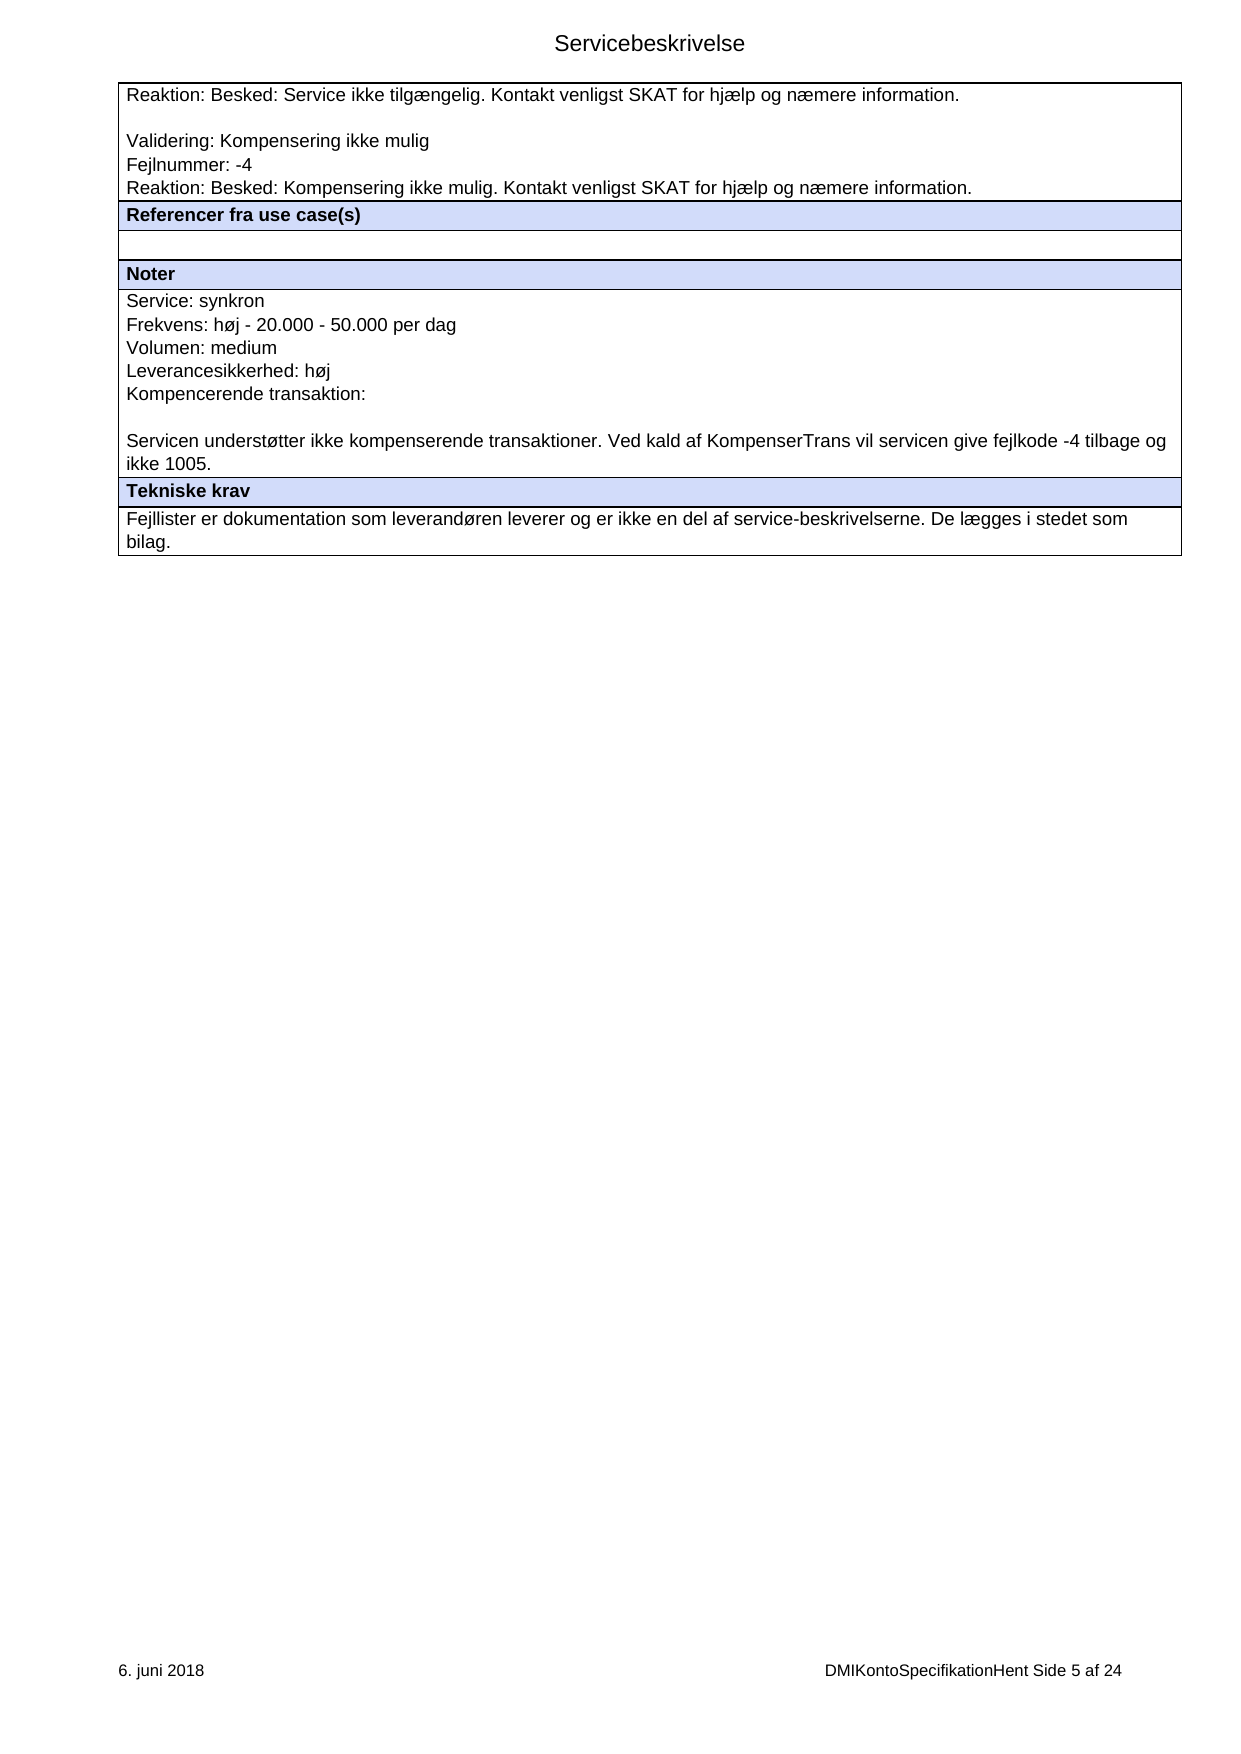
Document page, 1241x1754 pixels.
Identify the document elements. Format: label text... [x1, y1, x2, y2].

table_cell Service: synkron Frekvens: høj - 20.000 - 50.000 per dag Volumen: medium Leverancesikkerhed: høj Kompencerende transaktion: Servicen understøtter ikke kompenserende transaktioner. Ved kald af KompenserTrans vil servicen give fejlkode -4 tilbage og ikke 1005. [119, 290, 1181, 477]
table_cell Noter [119, 261, 1181, 289]
table_cell [119, 231, 1181, 259]
table_cell Referencer fra use case(s) [119, 202, 1181, 230]
table_cell Fejllister er dokumentation som leverandøren leverer og er ikke en del af service-beskrivelserne. De lægges i stedet som bilag. [119, 508, 1181, 554]
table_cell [119, 84, 1181, 200]
table_cell Tekniske krav [119, 478, 1181, 506]
